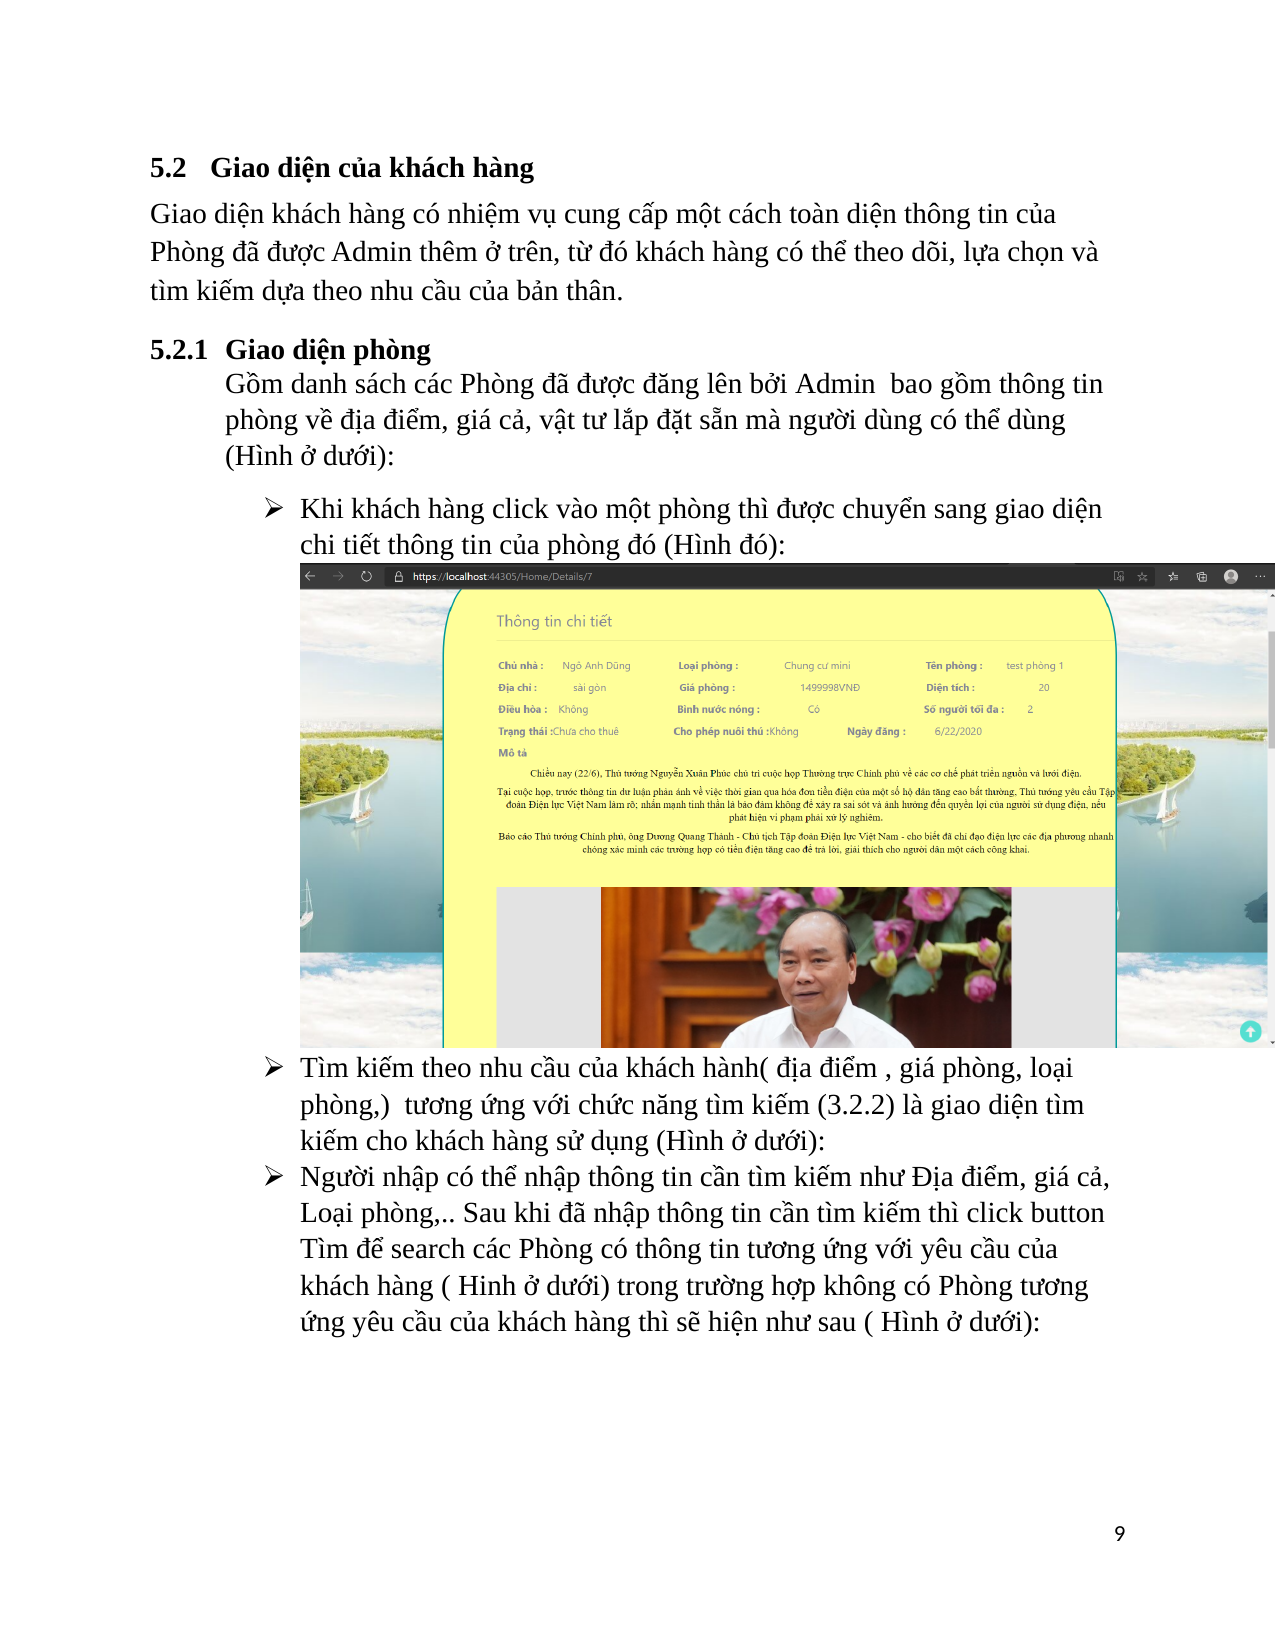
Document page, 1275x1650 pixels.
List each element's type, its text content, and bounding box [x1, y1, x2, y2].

text Giao diện khách hàng có nhiệm vụ cung cấp một cách toàn diện thông tin của Phòng đã được Admin thêm ở trên, từ đó khách hàng có thể theo dõi, lựa chọn và tìm kiếm dựa theo nhu cầu của bản thân. [150, 196, 1125, 307]
picture [300, 563, 1275, 1048]
text Gồm danh sách các Phòng đã được đăng lên bởi Admin bao gồm thông tin phòng về địa điểm, giá cả, vật tư lắp đặt sẵn mà người dùng có thể dùng (Hình ở dưới): [225, 366, 1125, 472]
subtitle Giao diện của khách hàng [150, 150, 1125, 183]
list Khi khách hàng click vào một phòng thì được chuyển sang giao diện chi tiết thông tin của phòng đó (Hình đó): [262, 491, 1125, 561]
list Tìm kiếm theo nhu cầu của khách hành( địa điểm , giá phòng, loại phòng,) tương ứng với chức năng tìm kiếm (3.2.2) là giao diện tìm kiếm cho khách hàng sử dụng (Hình ở dưới): [262, 1051, 1125, 1156]
subtitle Giao diện phòng [150, 332, 1125, 366]
list Người nhập có thể nhập thông tin cần tìm kiếm như Địa điểm, giá cả, Loại phòng,.. Sau khi đã nhập thông tin cần tìm kiếm thì click button Tìm để search các Phòng có thông tin tương ứng với yêu cầu của khách hàng ( Hinh ở dưới) trong trường hợp không có Phòng tương ứng yêu cầu của khách hàng thì sẽ hiện như sau ( Hình ở dưới): [262, 1159, 1125, 1337]
